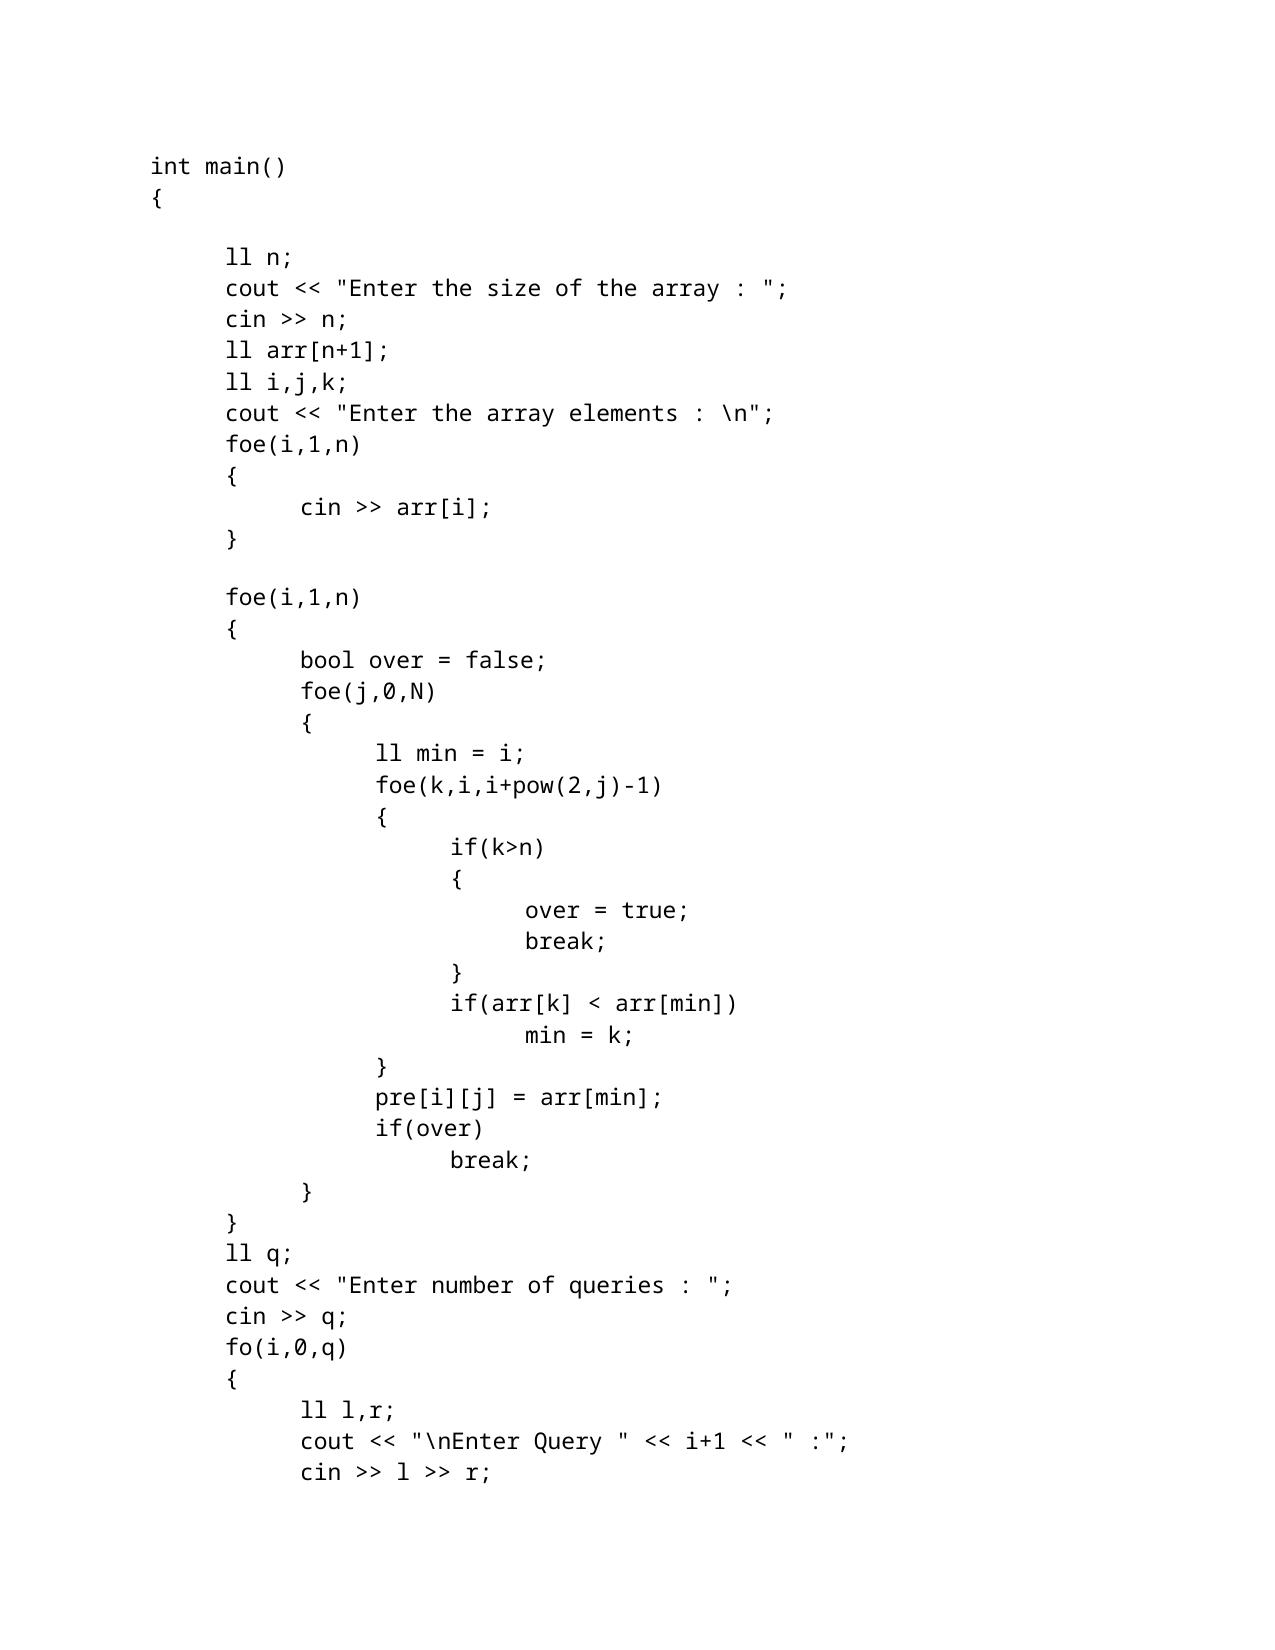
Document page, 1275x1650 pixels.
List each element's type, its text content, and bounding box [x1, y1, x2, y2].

text } [150, 956, 1125, 987]
text ll arr[n+1]; [150, 334, 1125, 366]
text int main() [150, 150, 1125, 181]
text ll q; [150, 1237, 1125, 1268]
text { [150, 459, 1125, 491]
text cout << "Enter the array elements : \n"; [150, 397, 1125, 428]
text if(arr[k] < arr[min]) [150, 987, 1125, 1018]
text } [150, 1175, 1125, 1206]
text cout << "Enter the size of the array : "; [150, 272, 1125, 303]
text foe(i,1,n) [150, 428, 1125, 459]
text { [150, 612, 1125, 643]
text { [150, 1362, 1125, 1393]
text cin >> l >> r; [150, 1456, 1125, 1487]
text over = true; [150, 893, 1125, 925]
text ll l,r; [150, 1393, 1125, 1425]
text fo(i,0,q) [150, 1331, 1125, 1362]
text foe(k,i,i+pow(2,j)-1) [150, 768, 1125, 800]
text if(over) [150, 1112, 1125, 1143]
text { [150, 862, 1125, 893]
text break; [150, 1143, 1125, 1175]
text min = k; [150, 1018, 1125, 1050]
text } [150, 1050, 1125, 1081]
text cin >> arr[i]; [150, 491, 1125, 522]
text ll i,j,k; [150, 366, 1125, 397]
text if(k>n) [150, 831, 1125, 862]
text } [150, 522, 1125, 553]
text } [150, 1206, 1125, 1237]
text cout << "Enter number of queries : "; [150, 1268, 1125, 1300]
text foe(j,0,N) [150, 675, 1125, 706]
text ll n; [150, 241, 1125, 272]
text cin >> q; [150, 1300, 1125, 1331]
text bool over = false; [150, 643, 1125, 675]
text { [150, 181, 1125, 212]
text ll min = i; [150, 737, 1125, 768]
text foe(i,1,n) [150, 581, 1125, 612]
text { [150, 706, 1125, 737]
text pre[i][j] = arr[min]; [150, 1081, 1125, 1112]
text break; [150, 925, 1125, 956]
text { [150, 800, 1125, 831]
text cout << "\nEnter Query " << i+1 << " :"; [150, 1425, 1125, 1456]
text cin >> n; [150, 303, 1125, 334]
